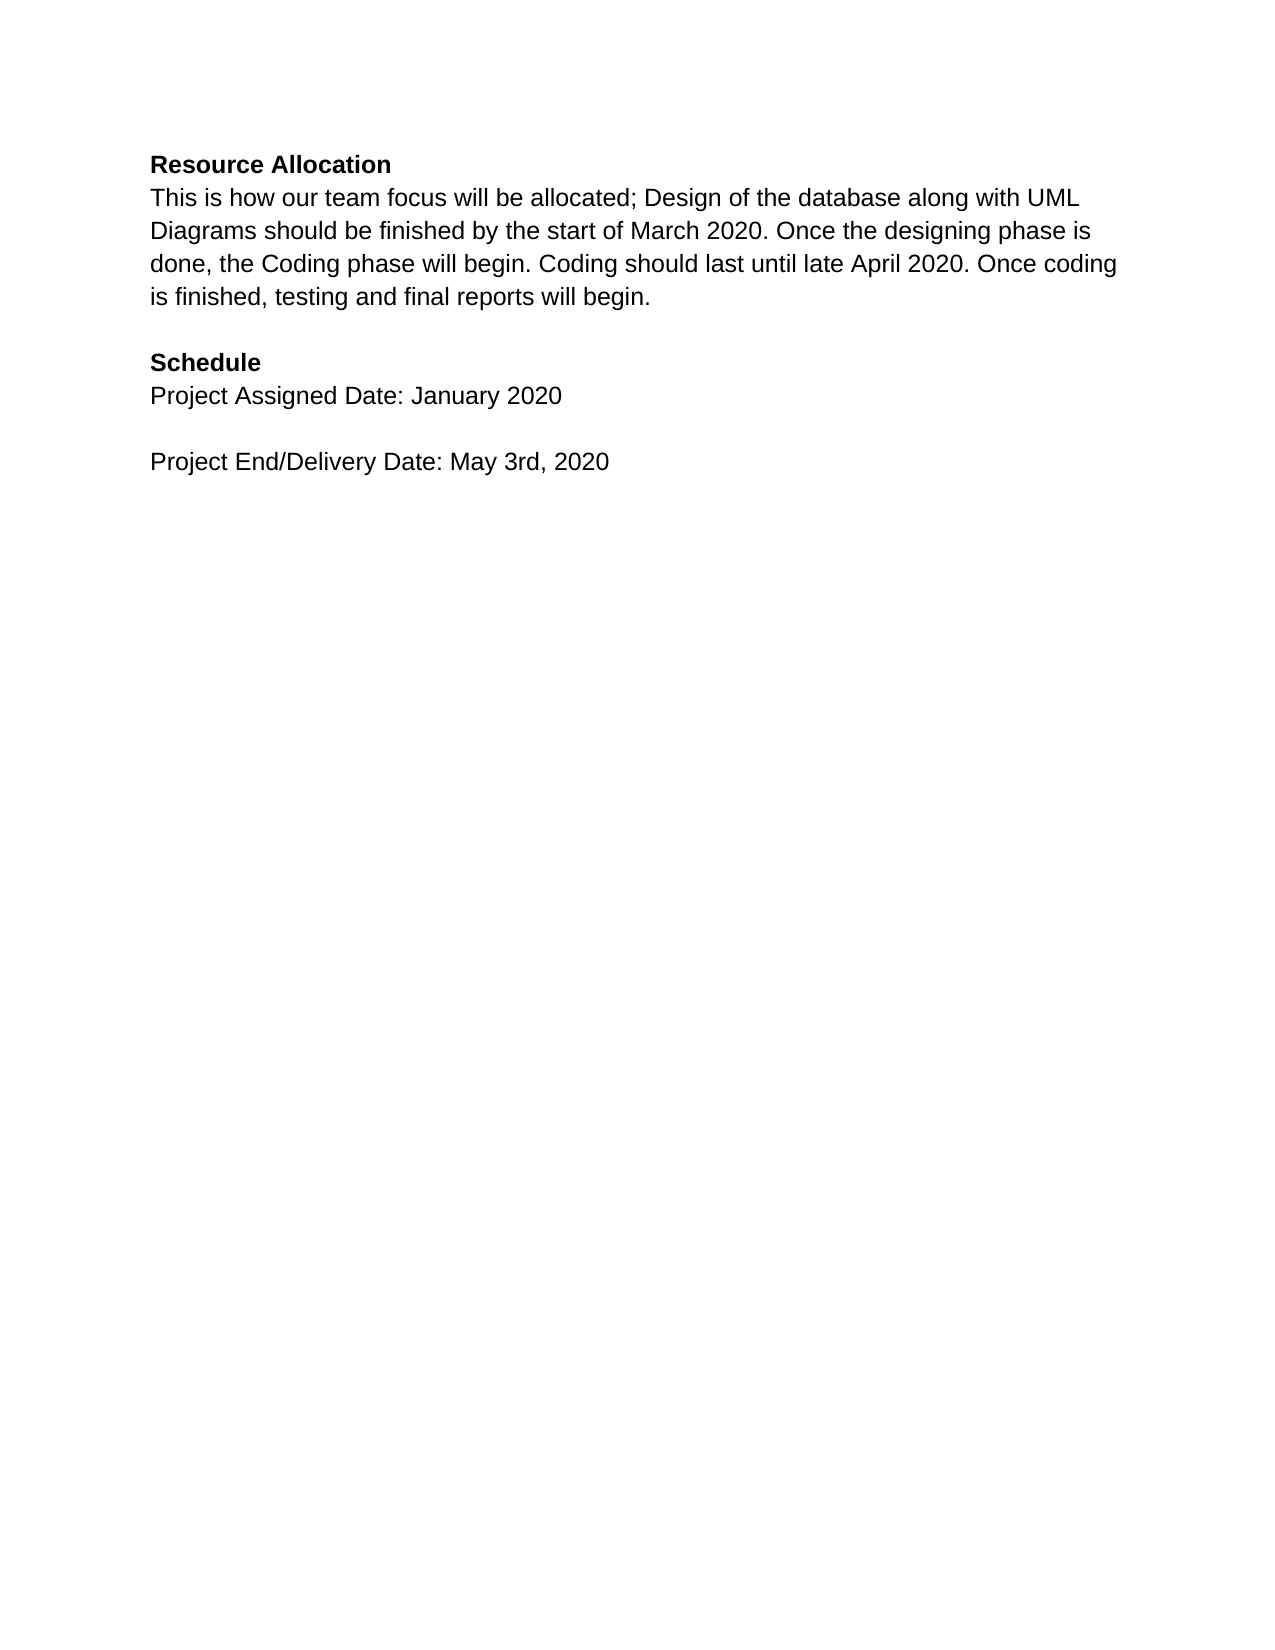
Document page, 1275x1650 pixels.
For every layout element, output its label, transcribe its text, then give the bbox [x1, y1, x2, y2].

text Resource Allocation [150, 150, 1125, 179]
text Schedule [150, 348, 1125, 377]
text Project Assigned Date: January 2020 [150, 381, 1125, 410]
text This is how our team focus will be allocated; Design of the database along with UML Diagrams should be finished by the start of March 2020. Once the designing phase is done, the Coding phase will begin. Coding should last until late April 2020. Once coding is finished, testing and final reports will begin. [150, 183, 1125, 311]
text Project End/Delivery Date: May 3rd, 2020 [150, 447, 1125, 476]
